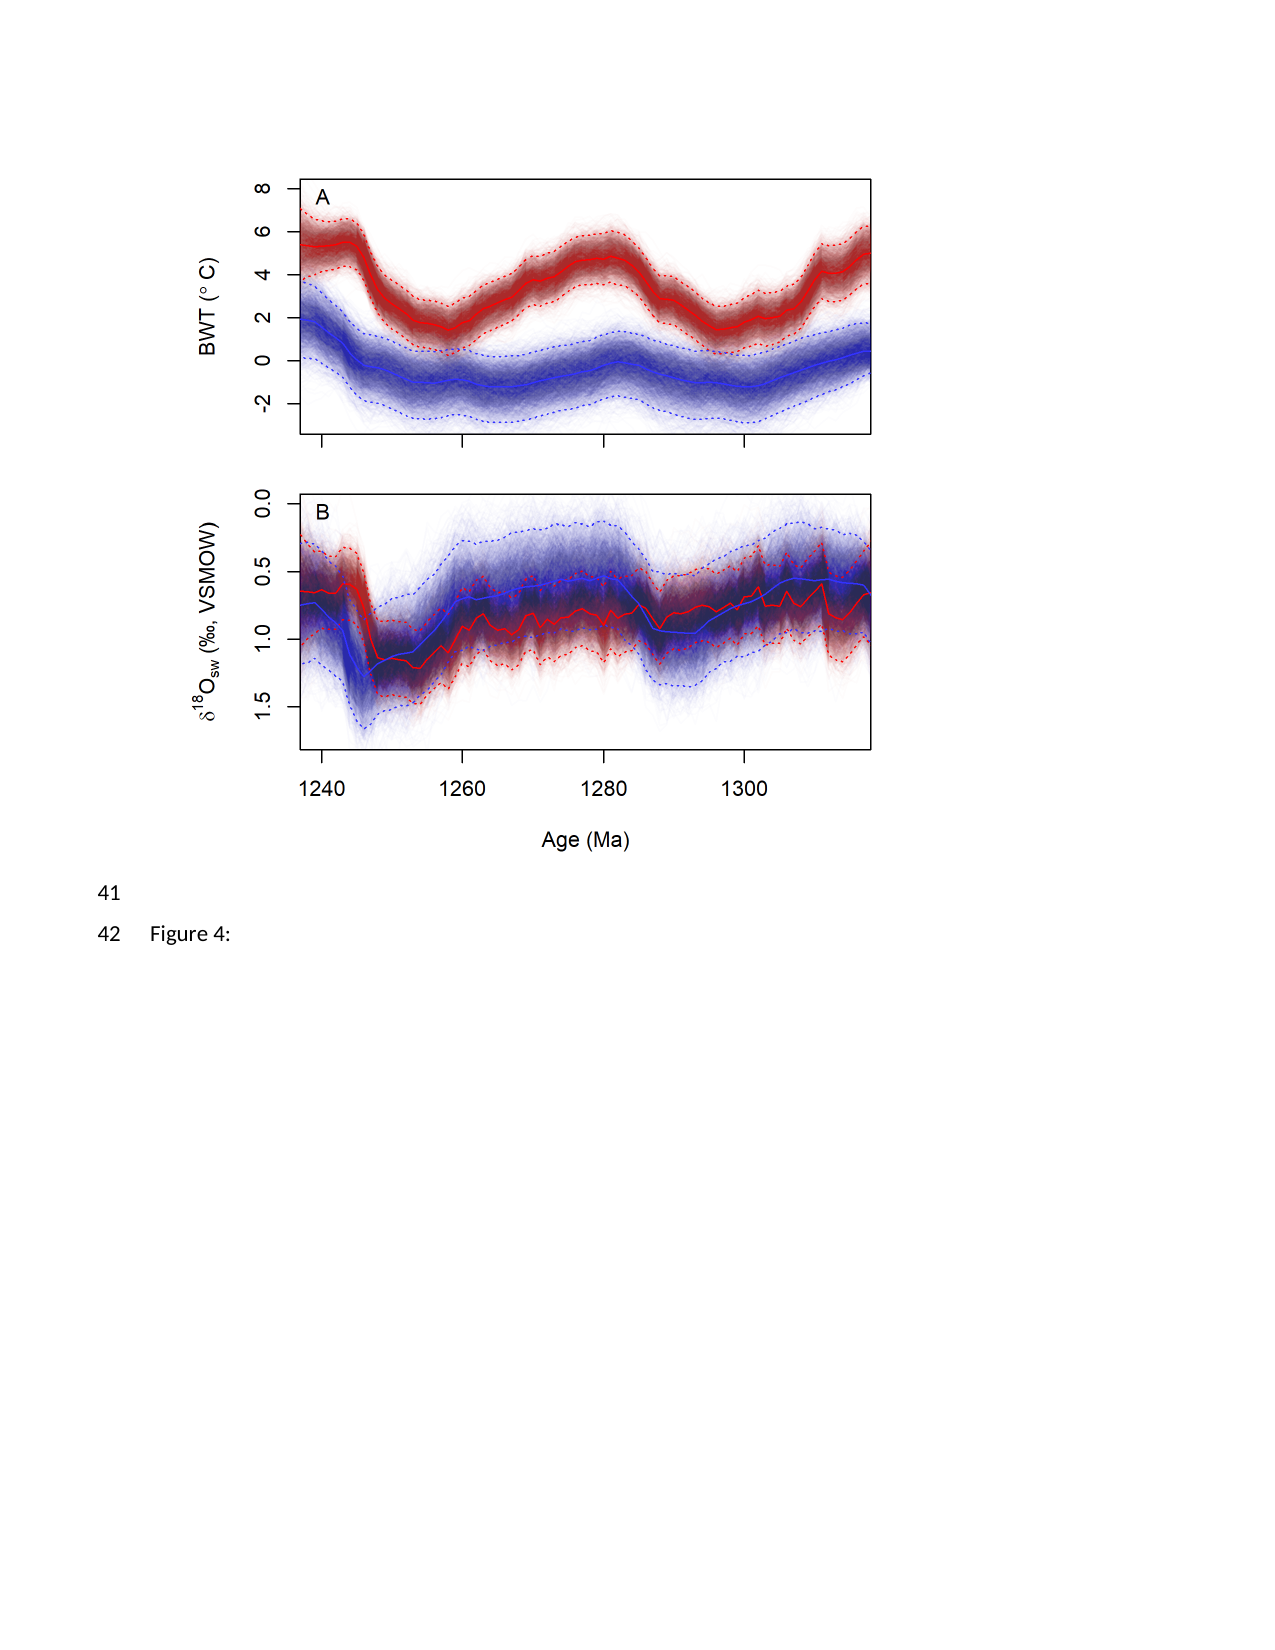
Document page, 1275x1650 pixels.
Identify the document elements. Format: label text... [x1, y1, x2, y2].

text Figure 4: [150, 919, 1125, 947]
picture [150, 149, 901, 900]
